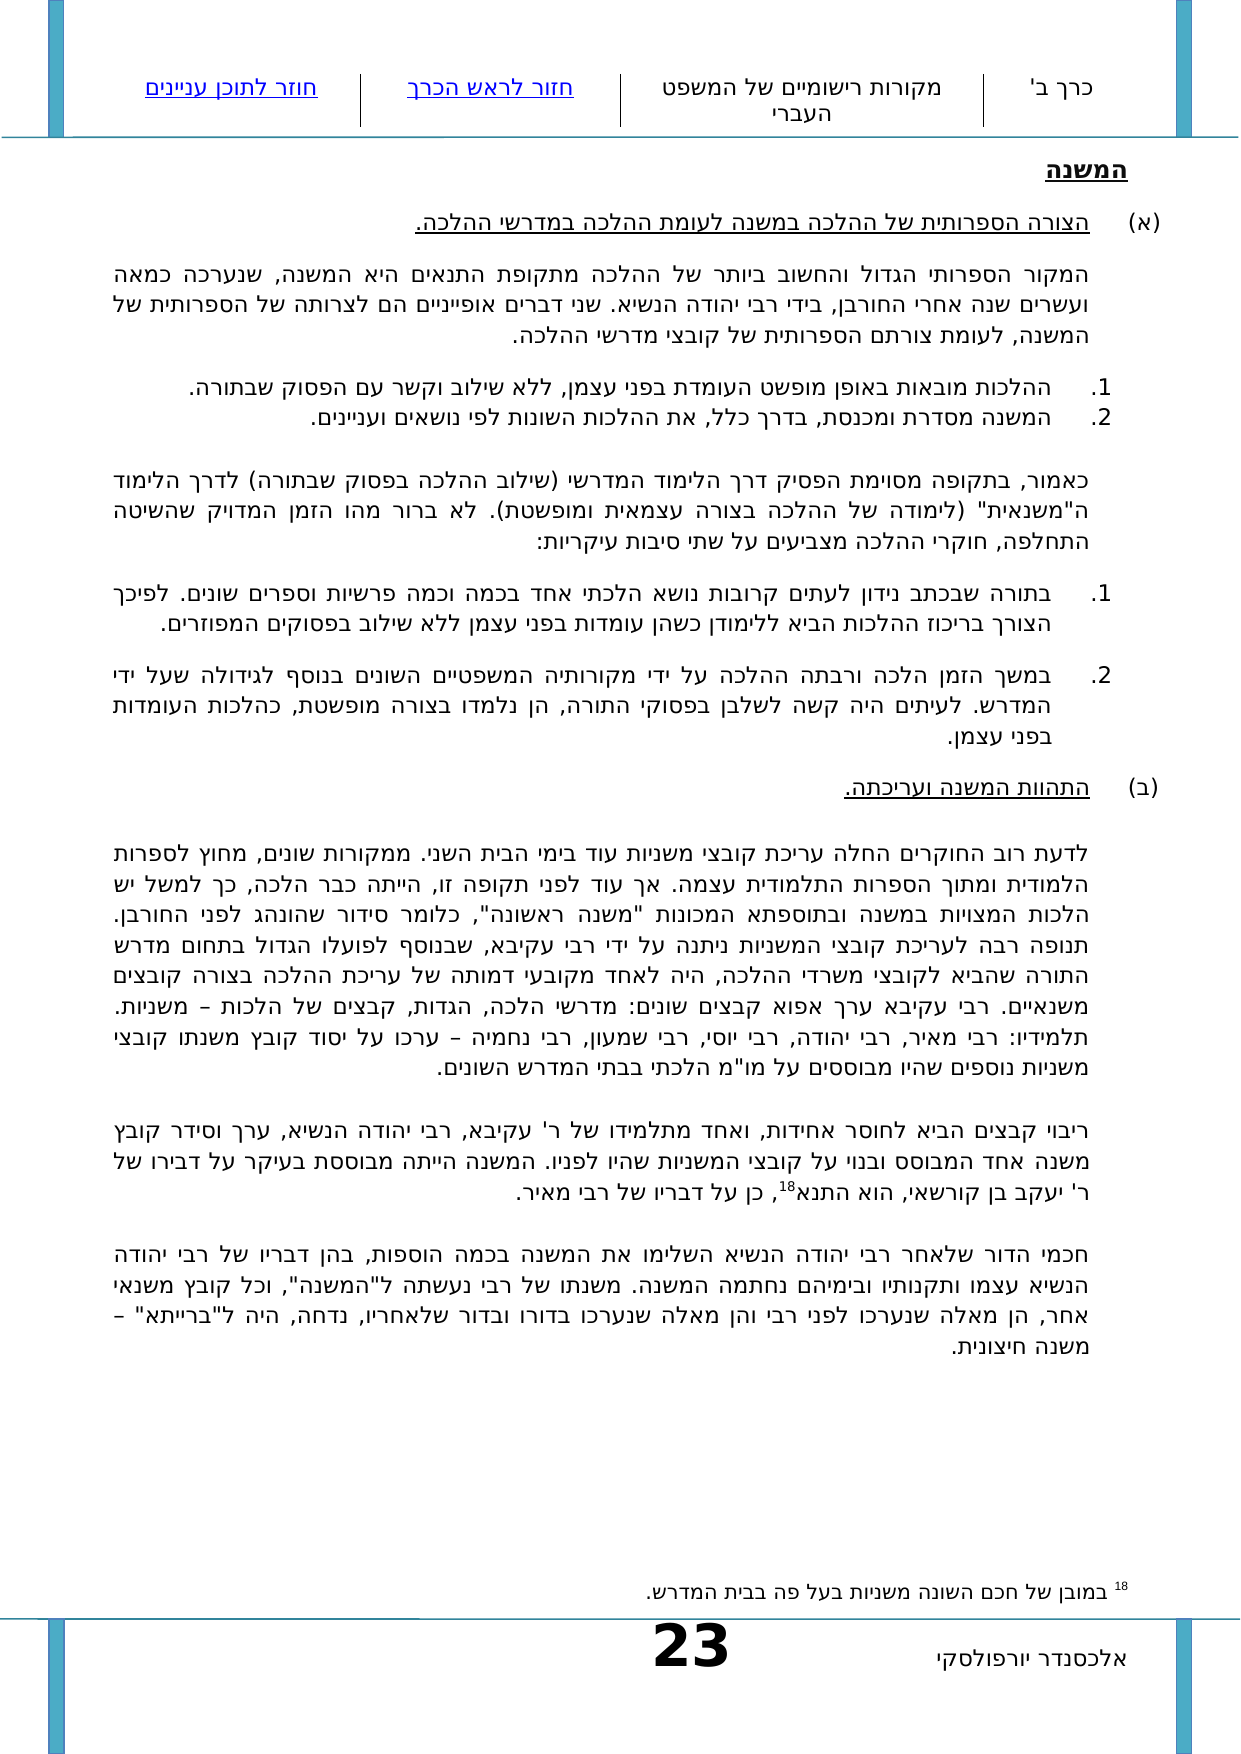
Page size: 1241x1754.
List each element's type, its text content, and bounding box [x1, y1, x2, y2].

list המשנה [112, 155, 1128, 184]
list הצורה הספרותית של ההלכה במשנה לעומת ההלכה במדרשי ההלכה. [112, 209, 1128, 236]
list המשנה מסדרת ומכנסת, בדרך כלל, את ההלכות השונות לפי נושאים ועניינים. [112, 404, 1090, 431]
text כאמור, בתקופה מסוימת הפסיק דרך הלימוד המדרשי (שילוב ההלכה בפסוק שבתורה) לדרך הלימוד ה"משנאית" (לימודה של ההלכה בצורה עצמאית ומופשטת). לא ברור מהו הזמן המדויק שהשיטה התחלפה, חוקרי ההלכה מצביעים על שתי סיבות עיקריות: [112, 467, 1090, 555]
list ההלכות מובאות באופן מופשט העומדת בפני עצמן, ללא שילוב וקשר עם הפסוק שבתורה. [112, 374, 1090, 400]
text המקור הספרותי הגדול והחשוב ביותר של ההלכה מתקופת התנאים היא המשנה, שנערכה כמאה ועשרים שנה אחרי החורבן, בידי רבי יהודה הנשיא. שני דברים אופייניים הם לצרותה של הספרותית של המשנה, לעומת צורתם הספרותית של קובצי מדרשי ההלכה. [112, 261, 1090, 349]
list במשך הזמן הלכה ורבתה ההלכה על ידי מקורותיה המשפטיים השונים בנוסף לגידולה שעל ידי המדרש. לעיתים היה קשה לשלבן בפסוקי התורה, הן נלמדו בצורה מופשטת, כהלכות העומדות בפני עצמן. [112, 662, 1090, 750]
list חכמי הדור שלאחר רבי יהודה הנשיא השלימו את המשנה בכמה הוספות, בהן דבריו של רבי יהודה הנשיא עצמו ותקנותיו ובימיהם נחתמה המשנה. משנתו של רבי נעשתה ל"המשנה", וכל קובץ משנאי אחר, הן מאלה שנערכו לפני רבי והן מאלה שנערכו בדורו ובדור שלאחריו, נדחה, היה ל"ברייתא" –משנה חיצונית. [112, 1241, 1090, 1360]
list התהוות המשנה ועריכתה. [112, 774, 1128, 801]
list לדעת רוב החוקרים החלה עריכת קובצי משניות עוד בימי הבית השני. ממקורות שונים, מחוץ לספרות הלמודית ומתוך הספרות התלמודית עצמה. אך עוד לפני תקופה זו, הייתה כבר הלכה, כך למשל יש הלכות המצויות במשנה ובתוספתא המכונות "משנה ראשונה", כלומר סידור שהונהג לפני החורבן. תנופה רבה לעריכת קובצי המשניות ניתנה על ידי רבי עקיבא, שבנוסף לפועלו הגדול בתחום מדרש התורה שהביא לקובצי משרדי ההלכה, היה לאחד מקובעי דמותה של עריכת ההלכה בצורה קובצים משנאיים. רבי עקיבא ערך אפוא קבצים שונים: מדרשי הלכה, הגדות, קבצים של הלכות – משניות. תלמידיו: רבי מאיר, רבי יהודה, רבי יוסי, רבי שמעון, רבי נחמיה – ערכו על יסוד קובץ משנתו קובצי משניות נוספים שהיו מבוססים על מו"מ הלכתי בבתי המדרש השונים. [112, 840, 1090, 1081]
list בתורה שבכתב נידון לעתים קרובות נושא הלכתי אחד בכמה וכמה פרשיות וספרים שונים. לפיכך הצורך בריכוז ההלכות הביא ללימודן כשהן עומדות בפני עצמן ללא שילוב בפסוקים המפוזרים. [112, 580, 1090, 637]
list ריבוי קבצים הביא לחוסר אחידות, ואחד מתלמידו של ר' עקיבא, רבי יהודה הנשיא, ערך וסידר קובץ משנה אחד המבוסס ובנוי על קובצי המשניות שהיו לפניו. המשנה הייתה מבוססת בעיקר על דבירו של ר' יעקב בן קורשאי, הוא התנא, כן על דבריו של רבי מאיר. [112, 1117, 1090, 1205]
